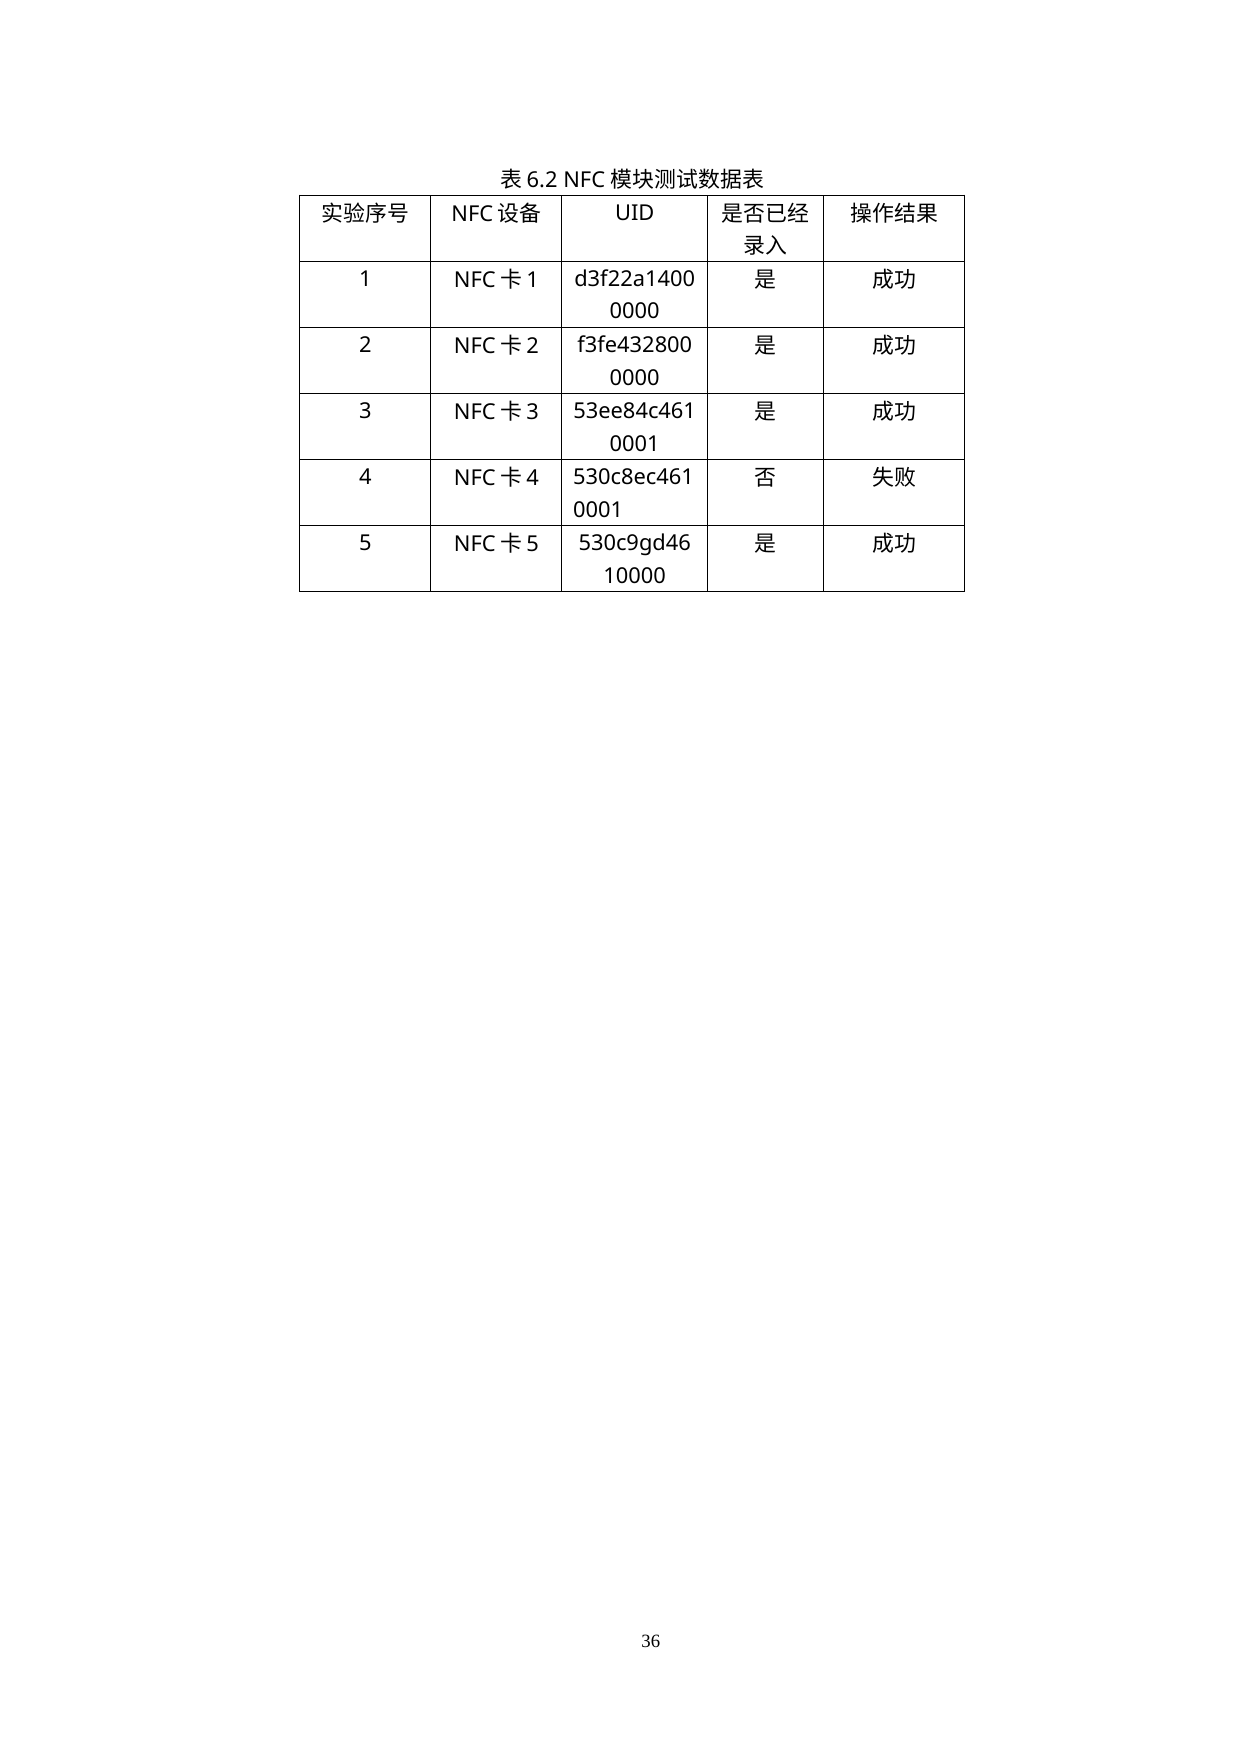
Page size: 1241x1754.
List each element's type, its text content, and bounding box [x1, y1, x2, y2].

table_cell 4 [300, 460, 430, 525]
table_cell 2 [300, 328, 430, 393]
table_cell 是 [708, 526, 823, 591]
text 表6.2 NFC 模块测试数据表 [177, 162, 1087, 194]
table_header UID [562, 196, 707, 261]
table_cell 5 [300, 526, 430, 591]
table_cell 成功 [824, 262, 964, 327]
table_cell 530c8ec4610001 [562, 460, 707, 525]
table_cell 是 [708, 262, 823, 327]
table_header 是否已经录入 [708, 196, 823, 261]
table_cell 是 [708, 394, 823, 459]
table_header NFC设备 [431, 196, 561, 261]
table_cell 否 [708, 460, 823, 525]
table_cell NFC卡2 [431, 328, 561, 393]
table_cell NFC卡5 [431, 526, 561, 591]
table_cell 成功 [824, 394, 964, 459]
table_cell 失败 [824, 460, 964, 525]
table_cell NFC卡3 [431, 394, 561, 459]
table_cell NFC卡4 [431, 460, 561, 525]
table_cell 是 [708, 328, 823, 393]
table_cell 成功 [824, 328, 964, 393]
table_header 实验序号 [300, 196, 430, 261]
table_cell 530c9gd4610000 [562, 526, 707, 591]
table_cell 53ee84c4610001 [562, 394, 707, 459]
table_cell d3f22a14000000 [562, 262, 707, 327]
table_cell 成功 [824, 526, 964, 591]
table_cell 1 [300, 262, 430, 327]
table_cell 3 [300, 394, 430, 459]
table_cell f3fe4328000000 [562, 328, 707, 393]
table_header 操作结果 [824, 196, 964, 261]
table_cell NFC卡1 [431, 262, 561, 327]
